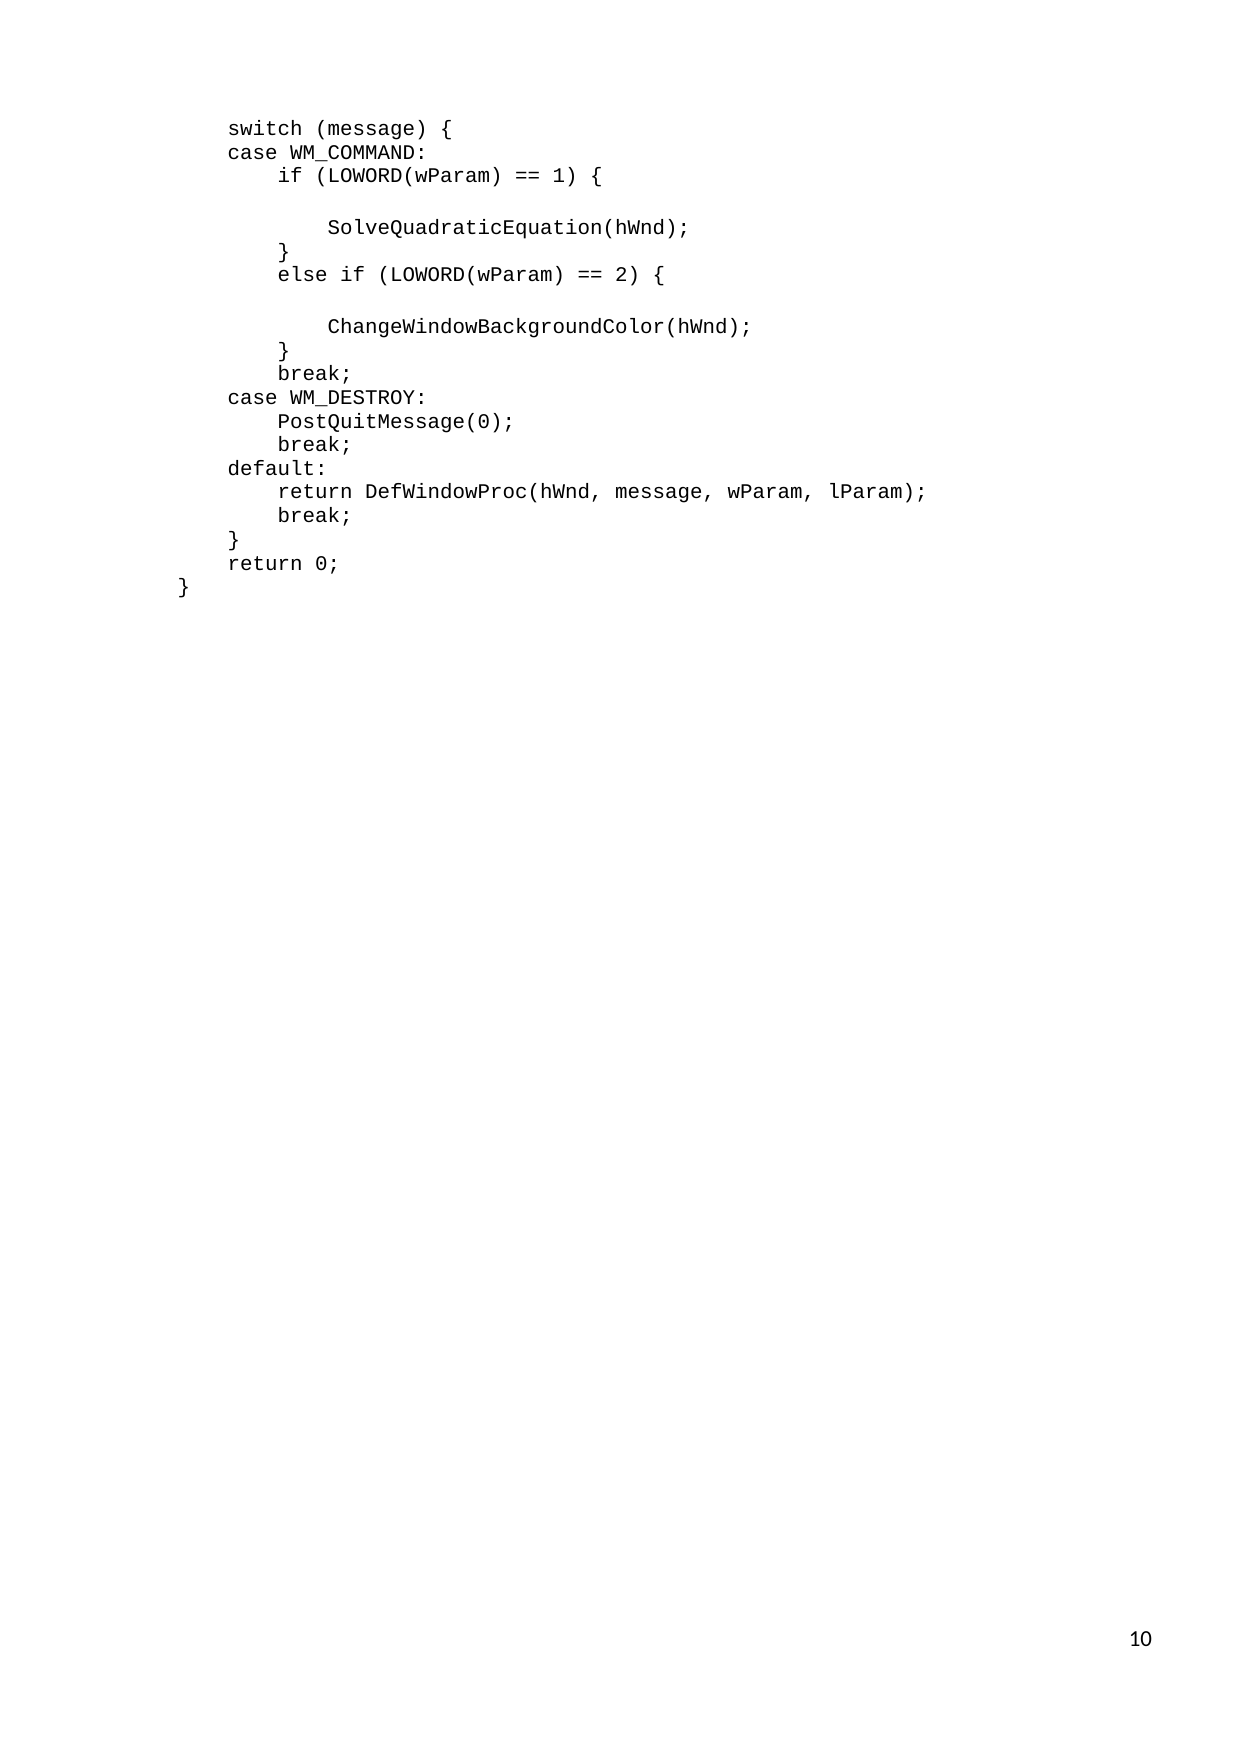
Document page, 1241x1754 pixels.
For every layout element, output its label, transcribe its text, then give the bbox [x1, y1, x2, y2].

text } [177, 340, 1152, 363]
text ChangeWindowBackgroundColor(hWnd); [177, 316, 1152, 340]
text switch (message) { [177, 118, 1152, 142]
text case WM_DESTROY: [177, 387, 1152, 411]
text case WM_COMMAND: [177, 142, 1152, 165]
text default: [177, 458, 1152, 482]
text } [177, 241, 1152, 264]
text } [177, 576, 1152, 600]
text SolveQuadraticEquation(hWnd); [177, 217, 1152, 241]
text return DefWindowProc(hWnd, message, wParam, lParam); [177, 482, 1152, 505]
text break; [177, 434, 1152, 458]
text } [177, 529, 1152, 552]
text return 0; [177, 552, 1152, 576]
text break; [177, 505, 1152, 529]
text PostQuitMessage(0); [177, 411, 1152, 434]
text break; [177, 363, 1152, 387]
text if (LOWORD(wParam) == 1) { [177, 165, 1152, 189]
text else if (LOWORD(wParam) == 2) { [177, 264, 1152, 288]
